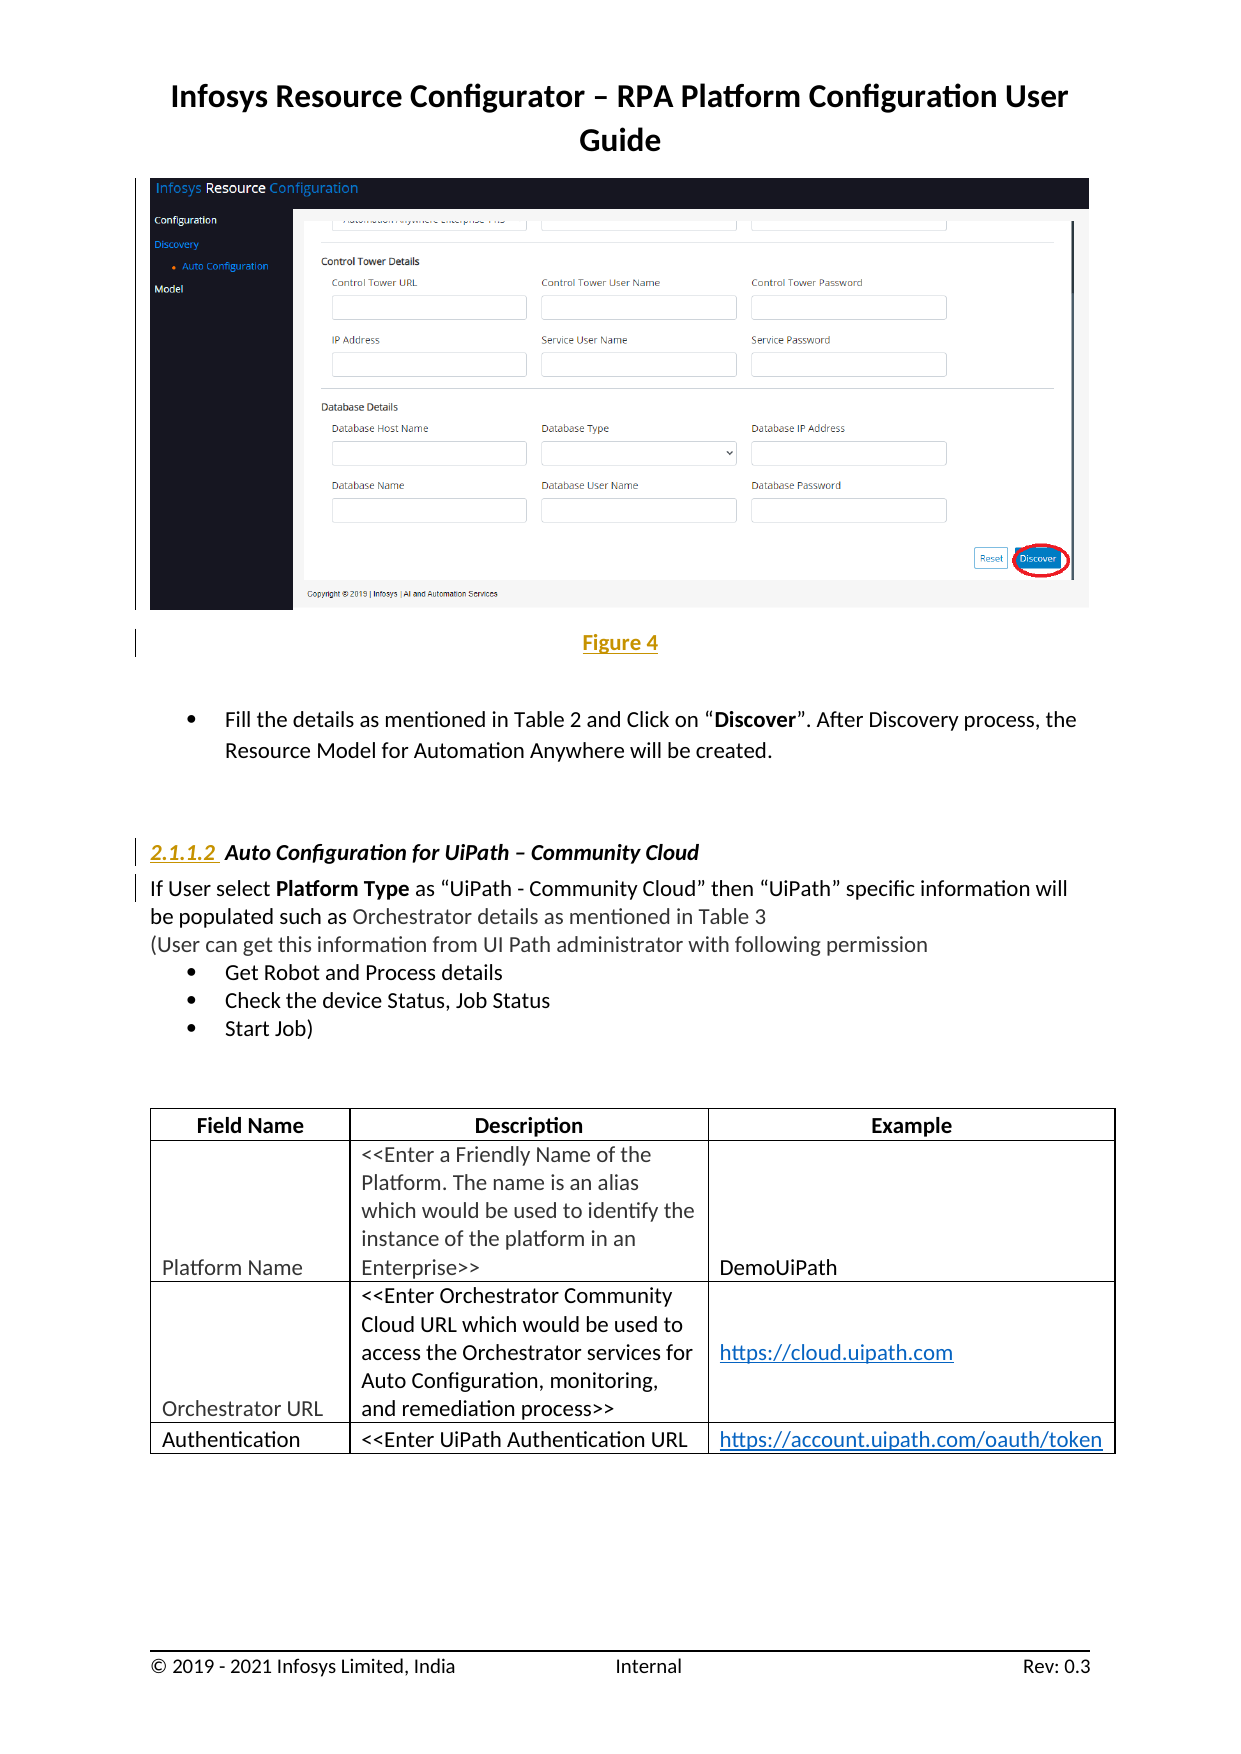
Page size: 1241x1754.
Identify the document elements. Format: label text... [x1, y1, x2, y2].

table_cell Orchestrator URL [151, 1282, 349, 1422]
table_header Example [709, 1109, 1114, 1139]
table_cell https://cloud.uipath.com [709, 1282, 1114, 1422]
table_cell DemoUiPath [709, 1141, 1114, 1281]
table_cell <<Enter a Friendly Name of the Platform. The name is an alias which would be used to identify the instance of the platform in an Enterprise>> [351, 1141, 708, 1281]
table_cell Platform Name [151, 1141, 349, 1281]
table_header Field Name [151, 1109, 349, 1139]
table_header Description [351, 1109, 708, 1139]
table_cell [709, 1423, 1114, 1453]
list Check the device Status, Job Status [187, 986, 1090, 1014]
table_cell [351, 1423, 708, 1453]
text 4 [150, 628, 1090, 657]
picture [150, 178, 1089, 610]
table_cell Authentication URL [151, 1423, 349, 1453]
list Start Job) [187, 1014, 1090, 1042]
subtitle Auto Configuration for UiPath – Community Cloud [150, 838, 1090, 866]
table_cell <<Enter Orchestrator Community Cloud URL which would be used to access the Orchestrator services for Auto Configuration, monitoring, and remediation process>> [351, 1282, 708, 1422]
text If User select Platform Type as “UiPath - Community Cloud” then “UiPath” specific information will be populated such as Orchestrator details as mentioned in Table 3 [150, 874, 1090, 930]
list Fill the details as mentioned in Table 2 and Click on “Discover”. After Discovery process, the Resource Model for Automation Anywhere will be created. [187, 706, 1090, 764]
text (User can get this information from UI Path administrator with following permission [150, 930, 1090, 958]
list Get Robot and Process details [187, 958, 1090, 986]
